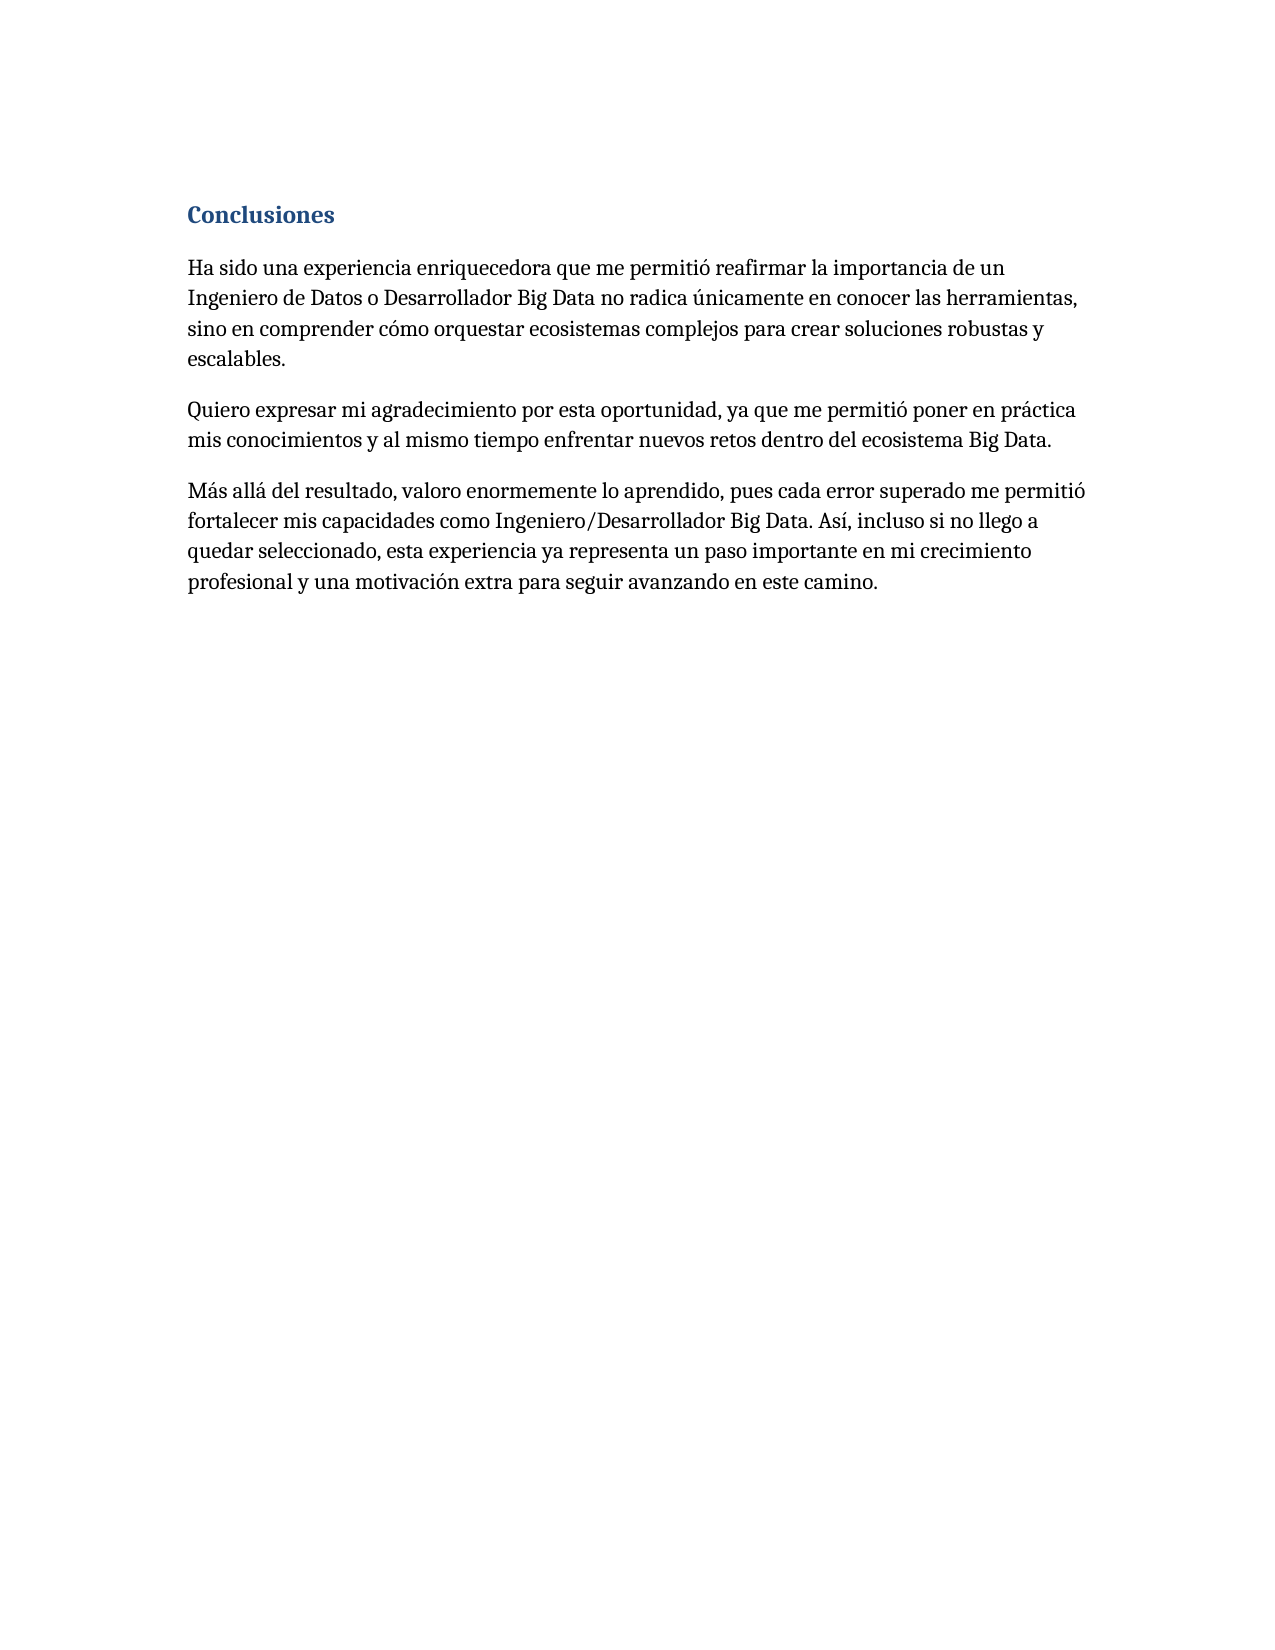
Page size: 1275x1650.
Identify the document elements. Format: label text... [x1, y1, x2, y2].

text Más allá del resultado, valoro enormemente lo aprendido, pues cada error superado me permitió fortalecer mis capacidades como Ingeniero/Desarrollador Big Data. Así, incluso si no llego a quedar seleccionado, esta experiencia ya representa un paso importante en mi crecimiento profesional y una motivación extra para seguir avanzando en este camino. [187, 478, 1087, 595]
text Quiero expresar mi agradecimiento por esta oportunidad, ya que me permitió poner en práctica mis conocimientos y al mismo tiempo enfrentar nuevos retos dentro del ecosistema Big Data. [187, 397, 1087, 453]
text Conclusiones [187, 201, 1087, 230]
text Ha sido una experiencia enriquecedora que me permitió reafirmar la importancia de un Ingeniero de Datos o Desarrollador Big Data no radica únicamente en conocer las herramientas, sino en comprender cómo orquestar ecosistemas complejos para crear soluciones robustas y escalables. [187, 255, 1087, 372]
